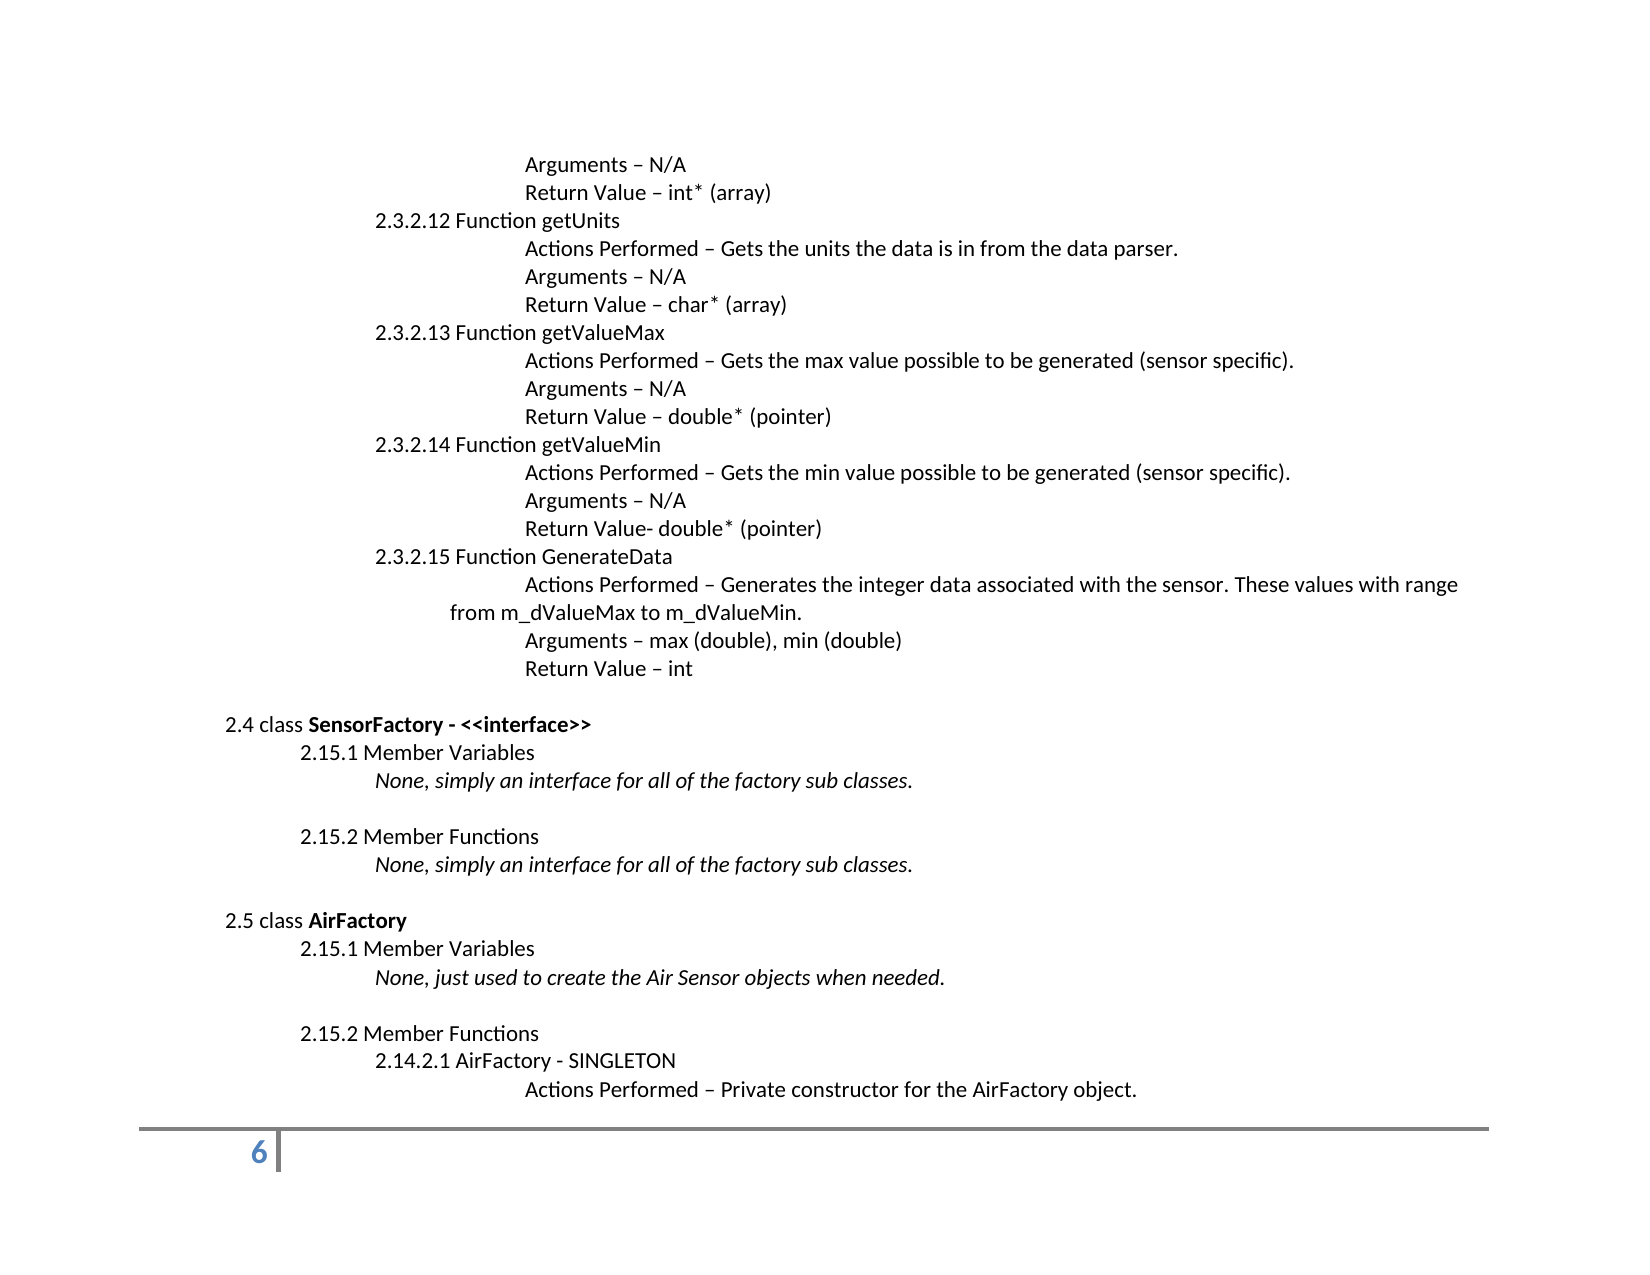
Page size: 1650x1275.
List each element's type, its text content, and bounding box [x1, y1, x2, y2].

text 2.14.2.1 AirFactory - SINGLETON [375, 1047, 1500, 1075]
text None, just used to create the Air Sensor objects when needed. [150, 963, 1500, 991]
text Arguments – N/A [450, 262, 1500, 290]
text None, simply an interface for all of the factory sub classes. [150, 766, 1500, 794]
text 2.3.2.14 Function getValueMin [150, 430, 1500, 458]
text Arguments – N/A [450, 374, 1500, 402]
text 2.3.2.13 Function getValueMax [150, 318, 1500, 346]
text 2.15.2 Member Functions [150, 1019, 1500, 1047]
text 2.15.1 Member Variables [150, 738, 1500, 766]
text Actions Performed – Generates the integer data associated with the sensor. These values with range from m_dValueMax to m_dValueMin. [450, 570, 1500, 626]
text Arguments – max (double), min (double) [450, 626, 1500, 654]
text Arguments – N/A [450, 486, 1500, 514]
text 2.5 class AirFactory [150, 907, 1500, 934]
text Return Value – double* (pointer) [450, 402, 1500, 430]
text 2.3.2.12 Function getUnits [150, 206, 1500, 234]
text 2.15.1 Member Variables [150, 934, 1500, 963]
text Actions Performed – Private constructor for the AirFactory object. [450, 1075, 1500, 1103]
text 2.3.2.15 Function GenerateData [375, 542, 1500, 570]
text Actions Performed – Gets the max value possible to be generated (sensor specific). [450, 346, 1500, 374]
text 2.4 class SensorFactory - <<interface>> [150, 710, 1500, 738]
text 2.15.2 Member Functions [150, 822, 1500, 851]
text Actions Performed – Gets the units the data is in from the data parser. [450, 234, 1500, 262]
text Return Value – int [450, 654, 1500, 682]
text Return Value – char* (array) [450, 290, 1500, 318]
text Actions Performed – Gets the min value possible to be generated (sensor specific). [450, 458, 1500, 486]
text Return Value- double* (pointer) [450, 514, 1500, 542]
text Arguments – N/A [450, 150, 1500, 178]
text Return Value – int* (array) [450, 178, 1500, 206]
text None, simply an interface for all of the factory sub classes. [300, 851, 1500, 878]
